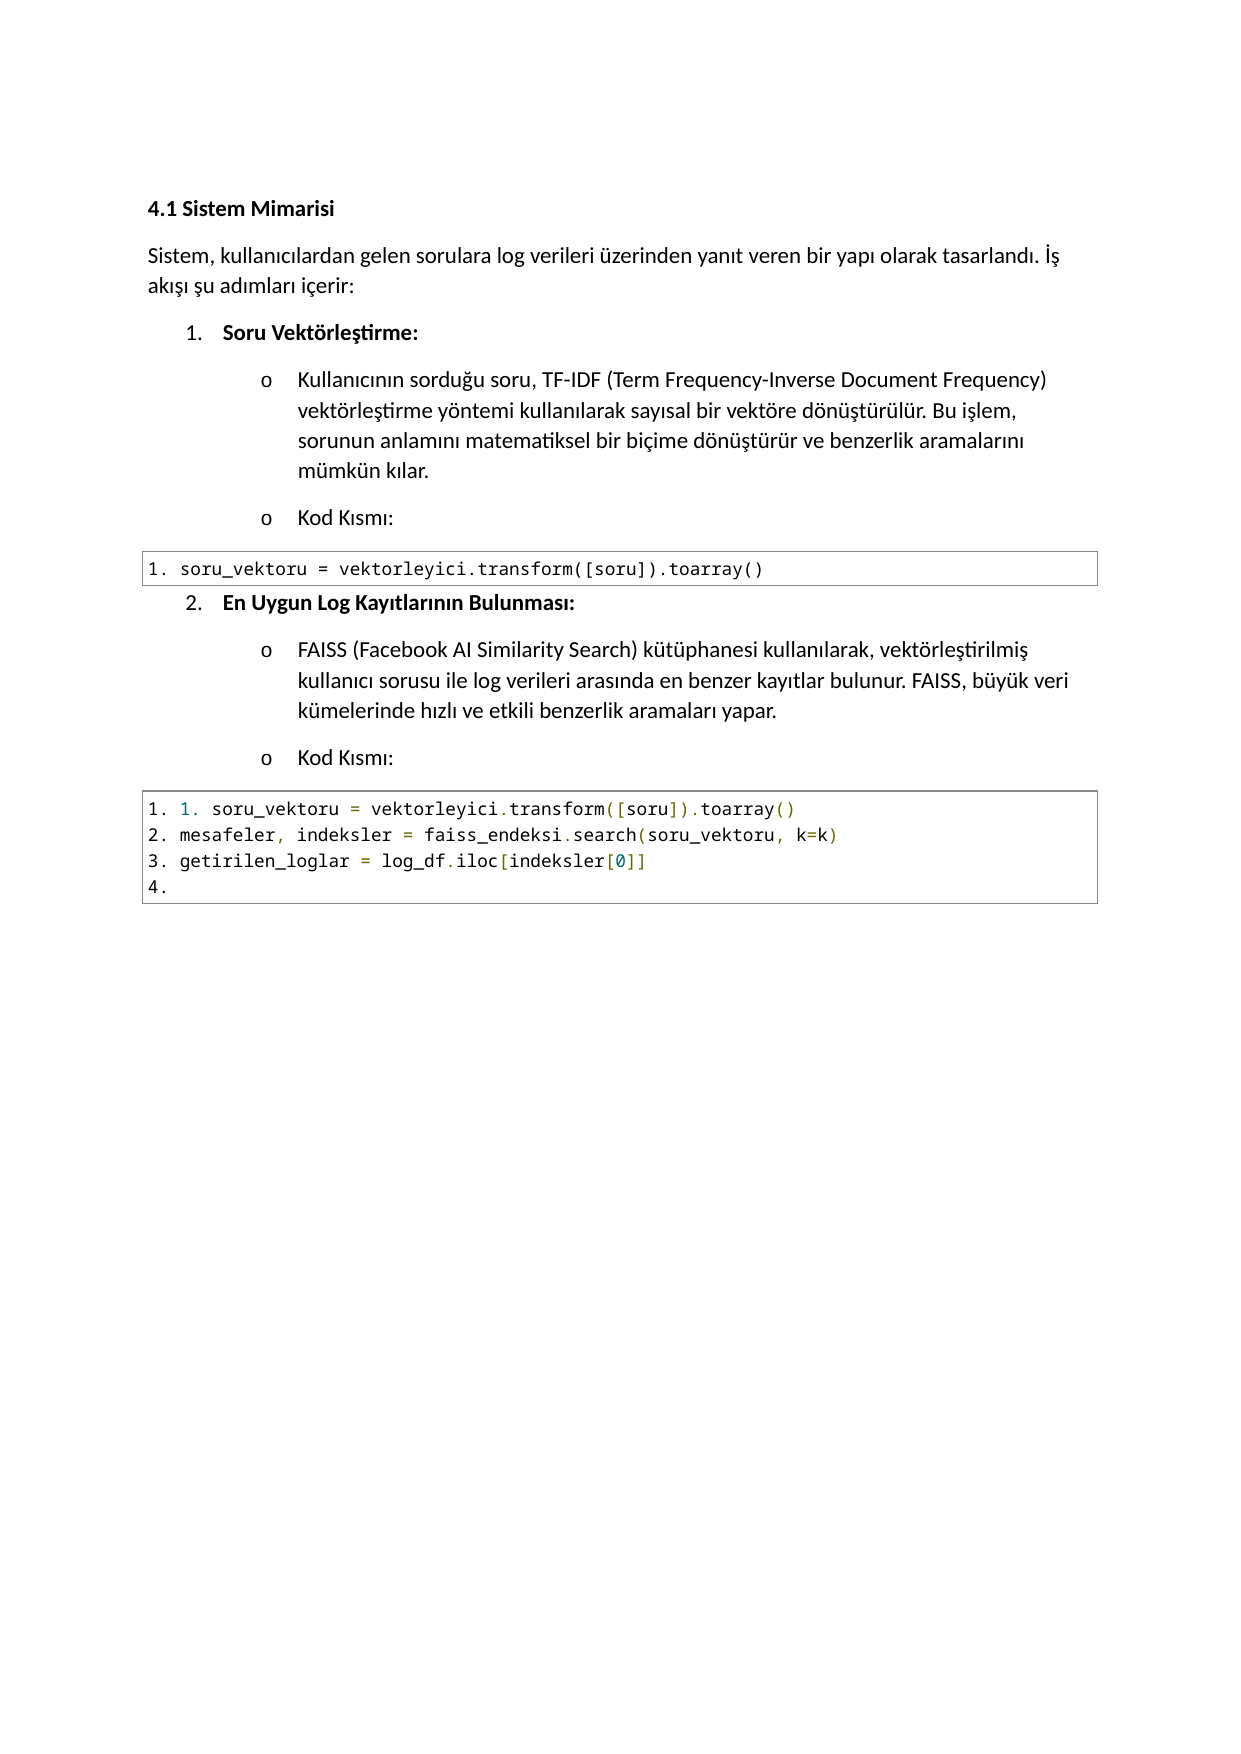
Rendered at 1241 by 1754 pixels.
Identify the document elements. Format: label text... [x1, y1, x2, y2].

list Kullanıcının sorduğu soru, TF-IDF (Term Frequency-Inverse Document Frequency) vektörleştirme yöntemi kullanılarak sayısal bir vektöre dönüştürülür. Bu işlem, sorunun anlamını matematiksel bir biçime dönüştürür ve benzerlik aramalarını mümkün kılar. [260, 365, 1093, 484]
text 4.1 Sistem Mimarisi [148, 194, 1093, 222]
text 1. 1. soru_vektoru = vektorleyici.transform([soru]).toarray() [143, 792, 1097, 816]
text 2. mesafeler, indeksler = faiss_endeksi.search(soru_vektoru, k=k) [143, 816, 1097, 842]
text 4. [143, 868, 1097, 903]
list Soru Vektörleştirme: [185, 318, 1093, 346]
text 3. getirilen_loglar = log_df.iloc[indeksler[0]] [143, 842, 1097, 868]
text Sistem, kullanıcılardan gelen sorulara log verileri üzerinden yanıt veren bir yapı olarak tasarlandı. İş akışı şu adımları içerir: [148, 241, 1093, 299]
list Kod Kısmı: [260, 503, 1093, 532]
text 1. soru_vektoru = vektorleyici.transform([soru]).toarray() [143, 552, 1097, 585]
list FAISS (Facebook AI Similarity Search) kütüphanesi kullanılarak, vektörleştirilmiş kullanıcı sorusu ile log verileri arasında en benzer kayıtlar bulunur. FAISS, büyük veri kümelerinde hızlı ve etkili benzerlik aramaları yapar. [260, 635, 1093, 724]
list En Uygun Log Kayıtlarının Bulunması: [185, 588, 1093, 616]
list Kod Kısmı: [260, 743, 1093, 771]
